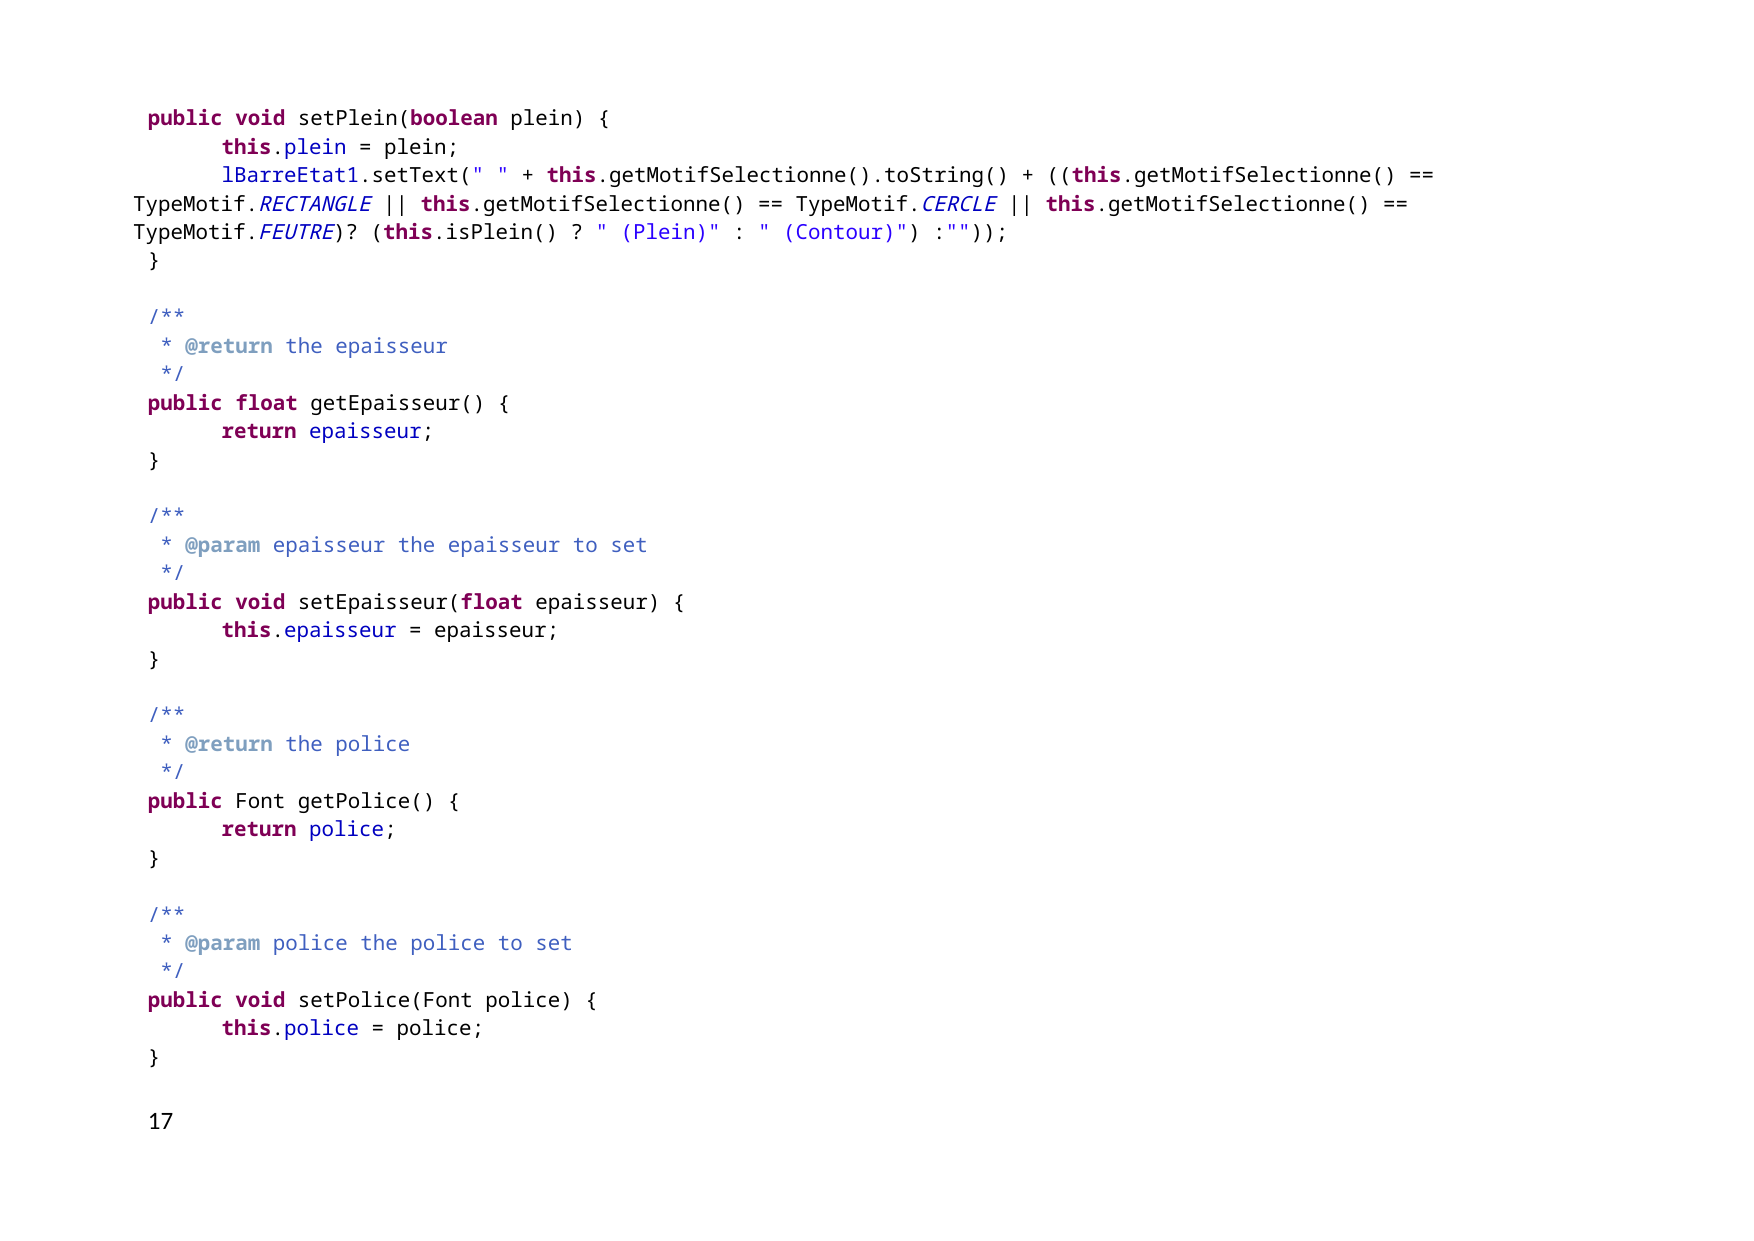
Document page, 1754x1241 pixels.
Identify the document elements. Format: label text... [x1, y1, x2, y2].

text /** [133, 900, 1621, 928]
text return epaisseur; [133, 416, 1621, 445]
text */ [133, 359, 1621, 388]
text public void setEpaisseur(float epaisseur) { [133, 587, 1621, 615]
text return police; [133, 814, 1621, 843]
text this.police = police; [133, 1013, 1621, 1042]
text } [133, 1042, 1621, 1070]
text * @param police the police to set [133, 928, 1621, 957]
text public void setPlein(boolean plein) { [133, 103, 1621, 132]
text this.epaisseur = epaisseur; [133, 615, 1621, 644]
text */ [133, 757, 1621, 786]
text public Font getPolice() { [133, 786, 1621, 814]
text /** [133, 502, 1621, 530]
text * @param epaisseur the epaisseur to set [133, 530, 1621, 558]
text * @return the epaisseur [133, 331, 1621, 359]
text /** [133, 302, 1621, 331]
text public float getEpaisseur() { [133, 388, 1621, 416]
text * @return the police [133, 729, 1621, 757]
text this.plein = plein; [133, 132, 1621, 160]
text lBarreEtat1.setText(" " + this.getMotifSelectionne().toString() + ((this.getMotifSelectionne() == TypeMotif.RECTANGLE || this.getMotifSelectionne() == TypeMotif.CERCLE || this.getMotifSelectionne() == TypeMotif.FEUTRE)? (this.isPlein() ? " (Plein)" : " (Contour)") :"")); [133, 160, 1621, 246]
text } [133, 843, 1621, 871]
text /** [133, 701, 1621, 729]
text } [133, 445, 1621, 473]
text */ [133, 957, 1621, 985]
text public void setPolice(Font police) { [133, 985, 1621, 1013]
text } [133, 246, 1621, 274]
text } [133, 644, 1621, 672]
text */ [133, 558, 1621, 587]
